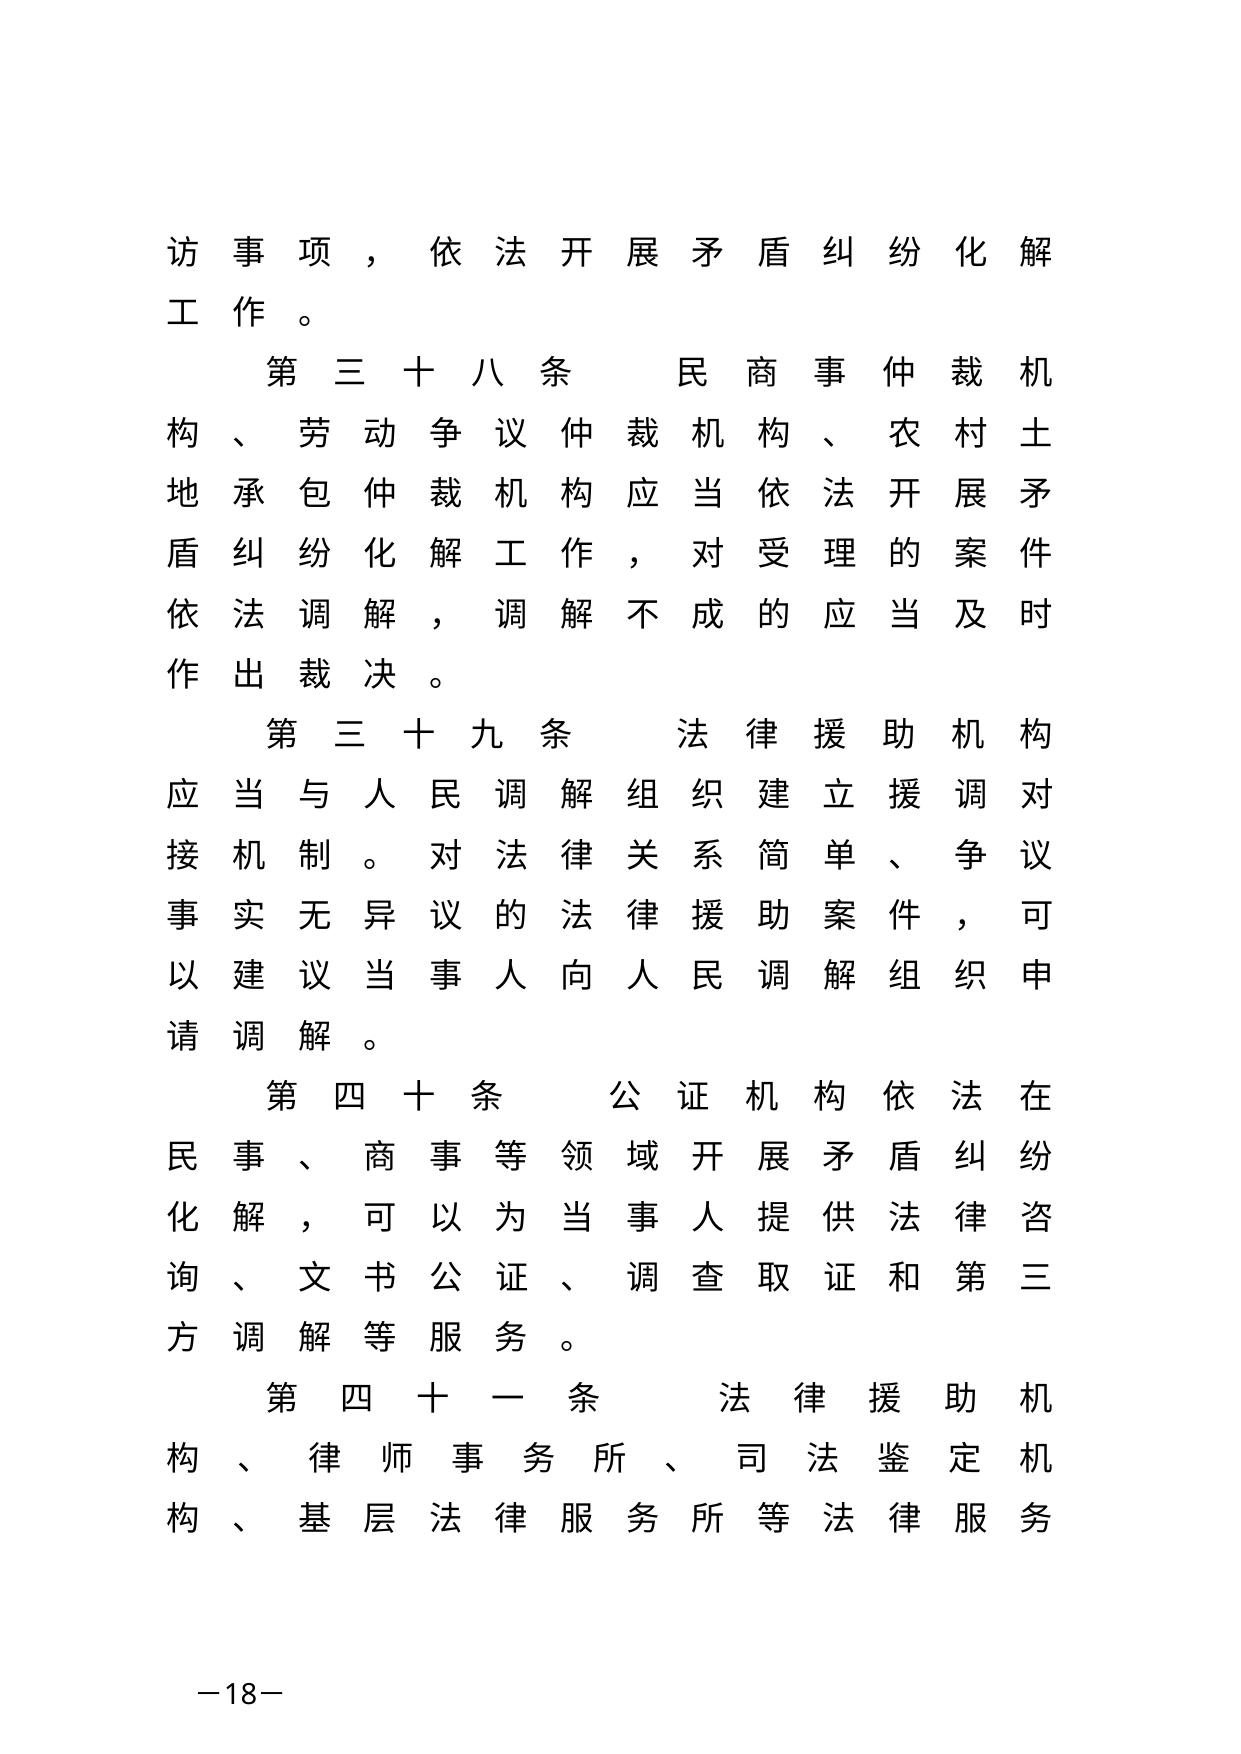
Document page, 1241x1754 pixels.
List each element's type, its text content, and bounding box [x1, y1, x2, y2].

text 第四十条 公证机构依法在民事、商事等领域开展矛盾纠纷化解，可以为当事人提供法律咨询、文书公证、调查取证和第三方调解等服务。 [167, 1064, 1085, 1365]
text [167, 1365, 1085, 1546]
text 第三十九条 法律援助机构应当与人民调解组织建立援调对接机制。对法律关系简单、争议事实无异议的法律援助案件，可以建议当事人向人民调解组织申请调解。 [167, 702, 1085, 1064]
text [167, 219, 1085, 340]
text 第三十八条 民商事仲裁机构、劳动争议仲裁机构、农村土地承包仲裁机构应当依法开展矛盾纠纷化解工作，对受理的案件依法调解，调解不成的应当及时作出裁决。 [167, 340, 1085, 702]
